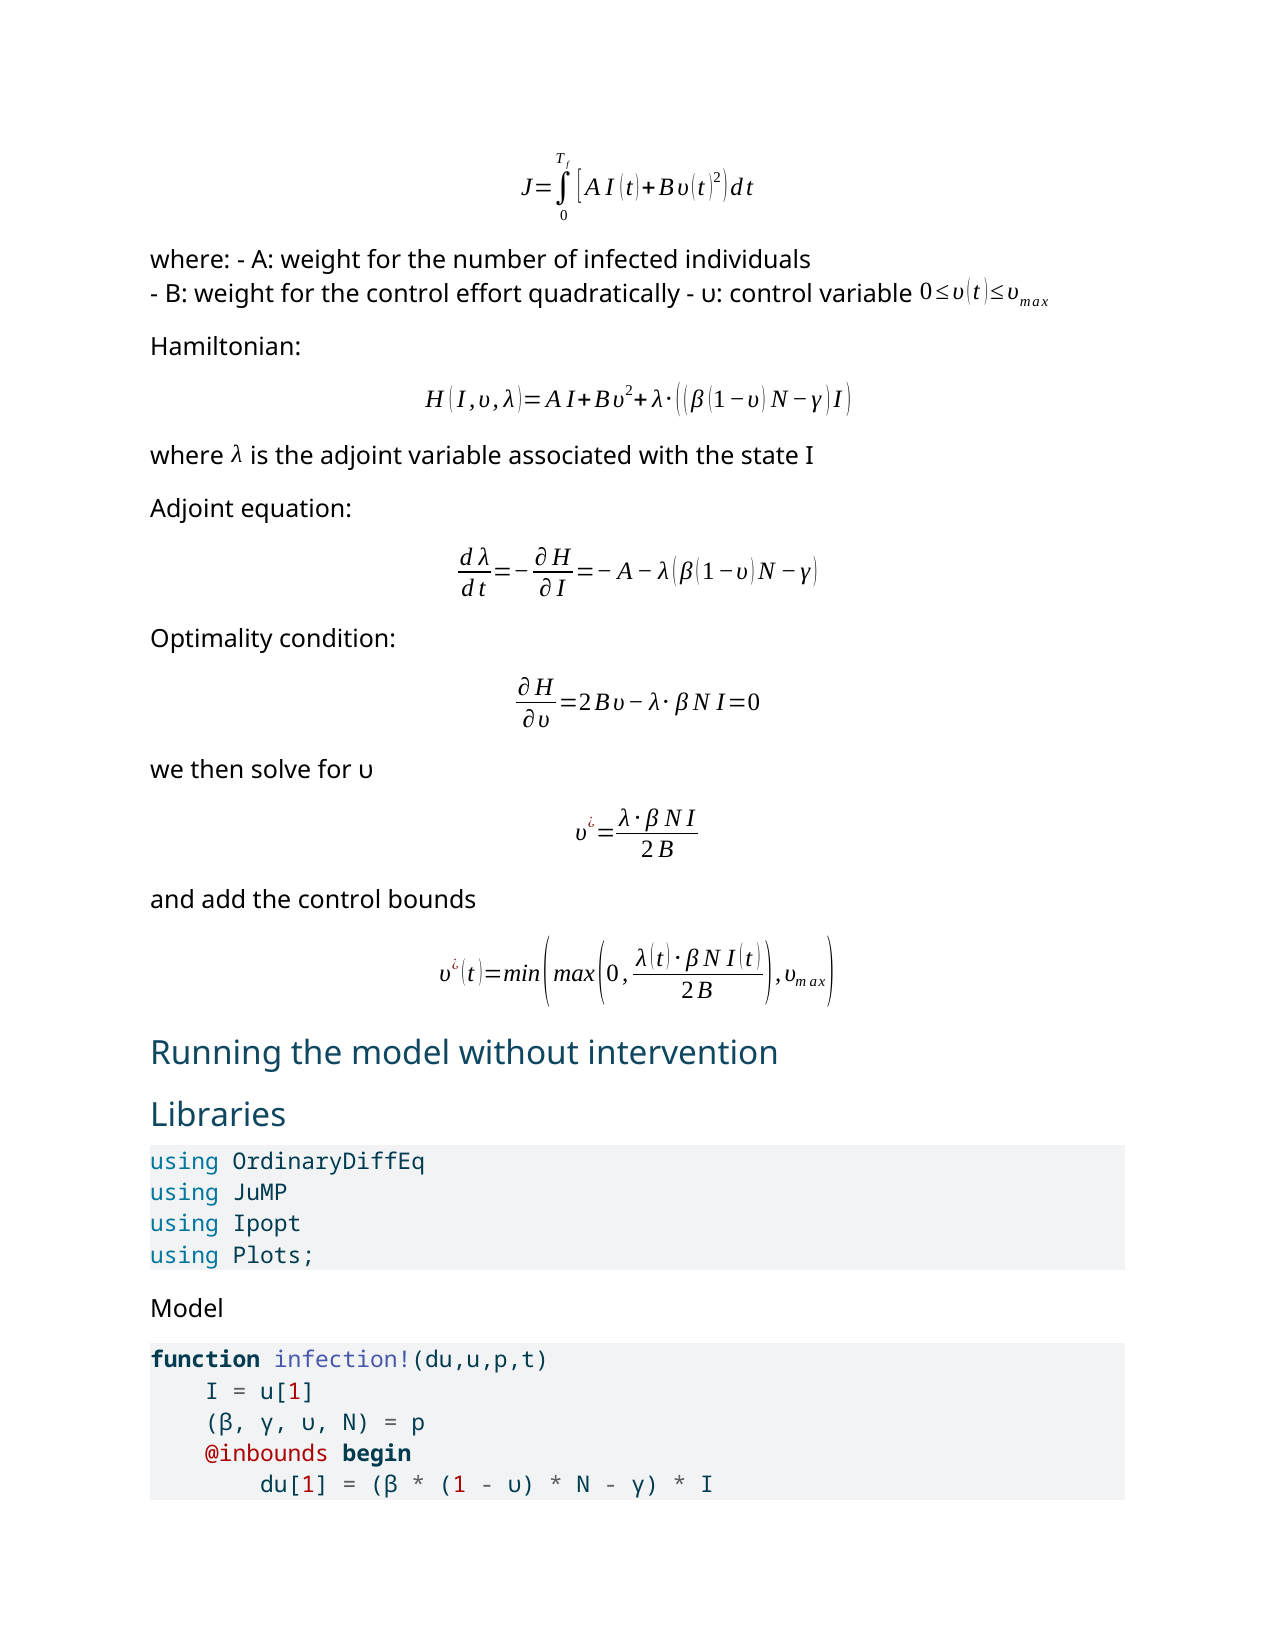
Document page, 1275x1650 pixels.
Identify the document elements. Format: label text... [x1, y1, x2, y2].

text where is the adjoint variable associated with the state I [150, 438, 1125, 472]
text where: - A: weight for the number of infected individuals - B: weight for the control effort quadratically - υ: control variable [150, 242, 1125, 310]
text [150, 1343, 1125, 1500]
text we then solve for υ [150, 752, 1125, 786]
text Optimality condition: [150, 621, 1125, 655]
subtitle Libraries [150, 1091, 1125, 1136]
text and add the control bounds [150, 882, 1125, 916]
subtitle Running the model without intervention [150, 1029, 1125, 1074]
text Adjoint equation: [150, 491, 1125, 524]
text Model [150, 1291, 1125, 1325]
text Hamiltonian: [150, 328, 1125, 363]
text using OrdinaryDiffEq using JuMP using Ipopt using Plots; [150, 1145, 1125, 1270]
